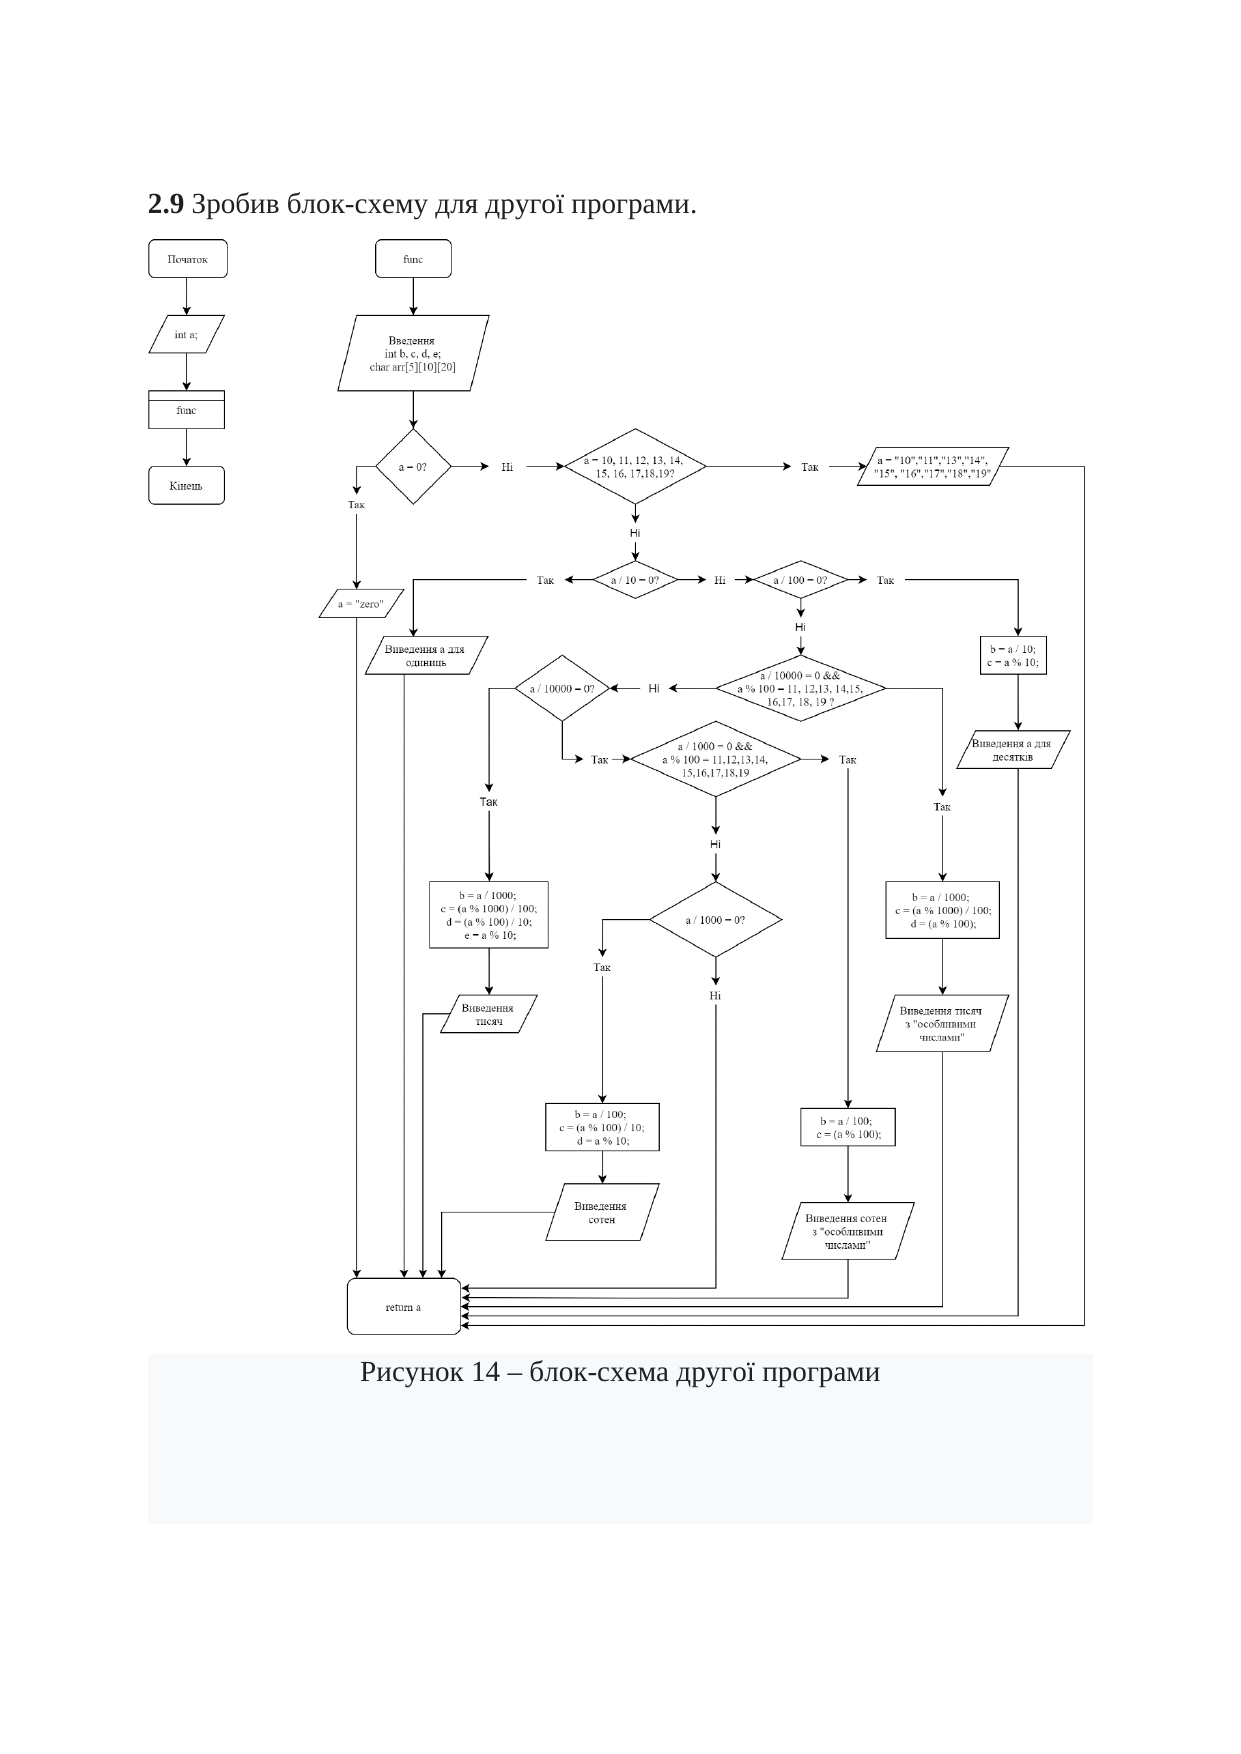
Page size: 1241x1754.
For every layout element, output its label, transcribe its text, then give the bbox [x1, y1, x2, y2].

picture [148, 239, 1093, 1335]
text Рисунок 14 – блок-схема другої програми [148, 1354, 1093, 1387]
text 2.9 Зробив блок-схему для другої програми. [148, 186, 1093, 220]
